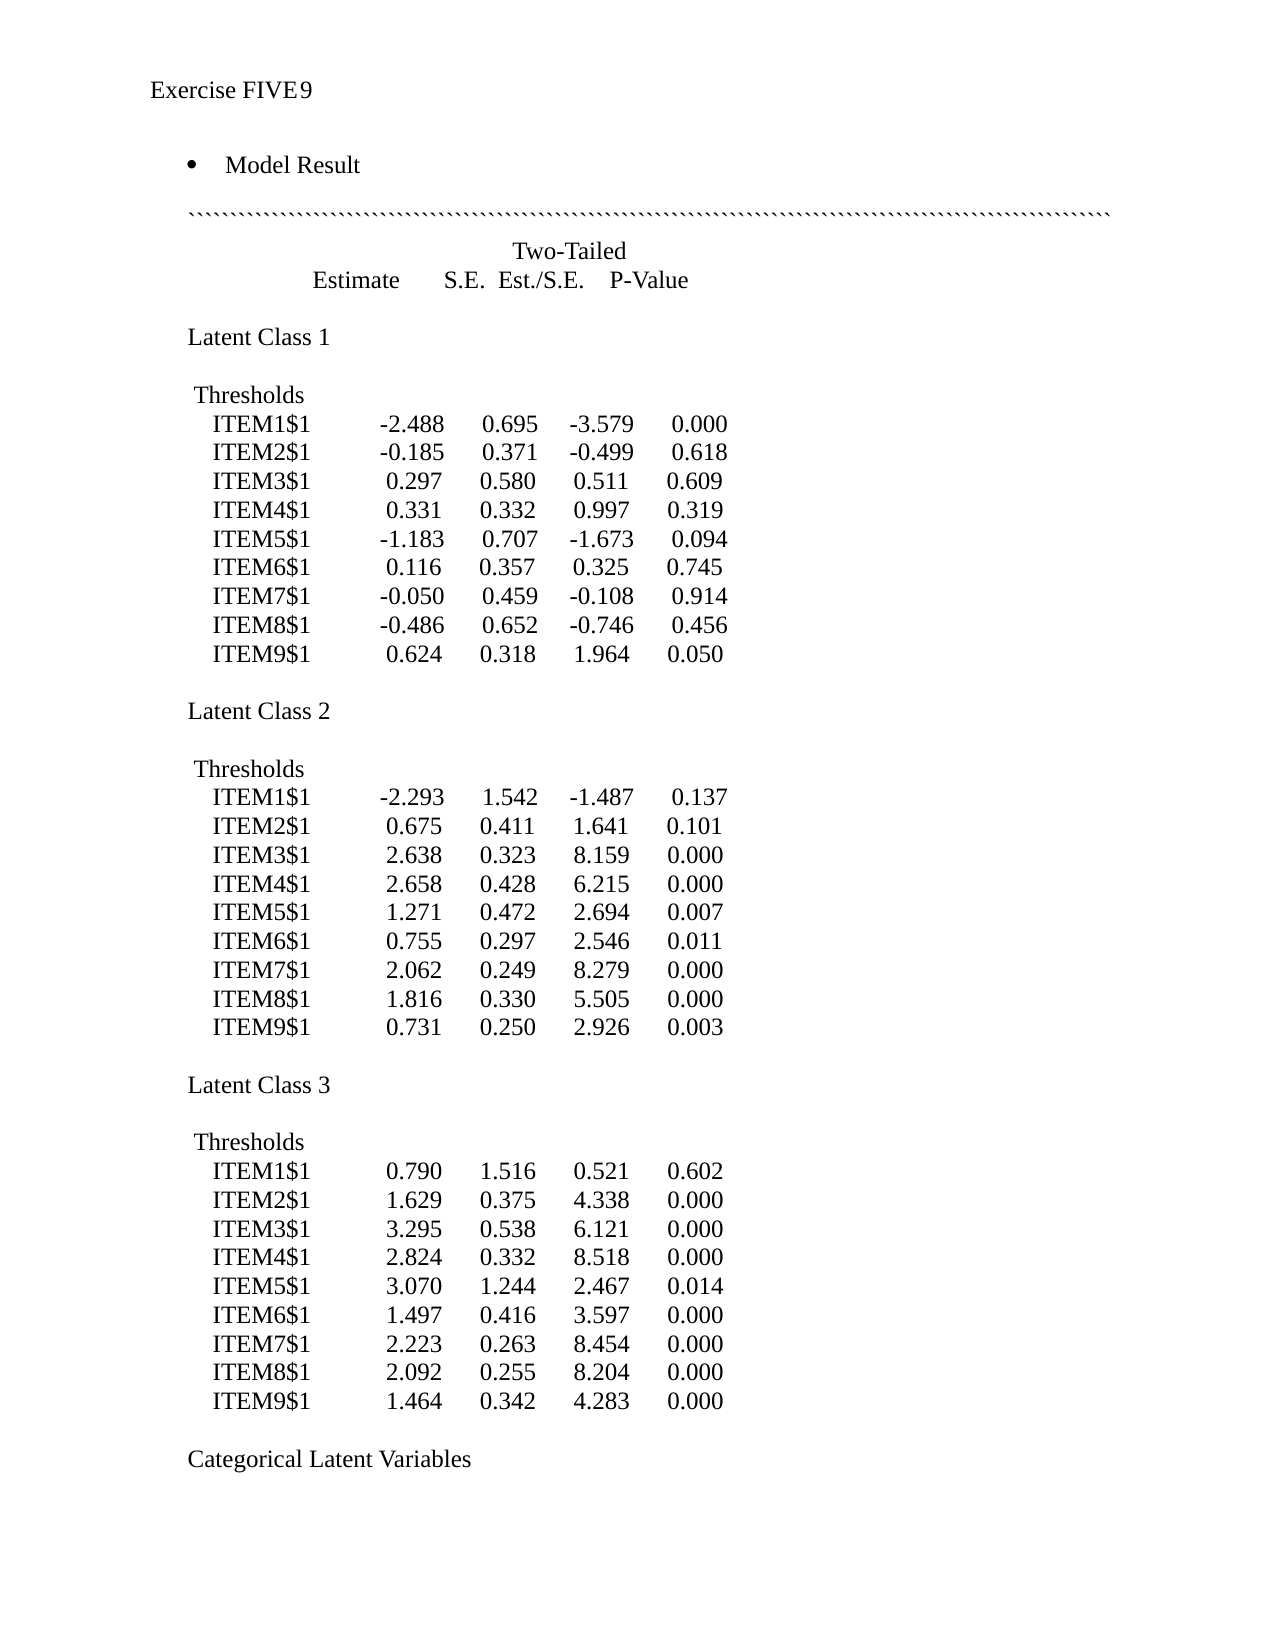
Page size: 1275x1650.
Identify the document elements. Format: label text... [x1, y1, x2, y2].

text ITEM7$1 2.223 0.263 8.454 0.000 [187, 1329, 1125, 1357]
text ITEM2$1 -0.185 0.371 -0.499 0.618 [187, 437, 1125, 466]
text ITEM2$1 1.629 0.375 4.338 0.000 [187, 1185, 1125, 1214]
list Model Result [187, 150, 1125, 179]
text ITEM8$1 2.092 0.255 8.204 0.000 [187, 1357, 1125, 1386]
text ITEM9$1 0.731 0.250 2.926 0.003 [187, 1012, 1125, 1041]
text ITEM3$1 2.638 0.323 8.159 0.000 [187, 840, 1125, 869]
text ITEM5$1 3.070 1.244 2.467 0.014 [187, 1271, 1125, 1300]
text Thresholds [187, 1127, 1125, 1156]
text ITEM4$1 2.824 0.332 8.518 0.000 [187, 1242, 1125, 1271]
text Latent Class 2 [187, 696, 1125, 725]
text ITEM7$1 -0.050 0.459 -0.108 0.914 [187, 581, 1125, 610]
text ITEM5$1 -1.183 0.707 -1.673 0.094 [187, 524, 1125, 552]
text ITEM9$1 0.624 0.318 1.964 0.050 [187, 639, 1125, 667]
text Thresholds [187, 380, 1125, 409]
text ITEM4$1 2.658 0.428 6.215 0.000 [187, 869, 1125, 897]
text ITEM4$1 0.331 0.332 0.997 0.319 [187, 495, 1125, 524]
text Latent Class 1 [187, 322, 1125, 351]
text ITEM9$1 1.464 0.342 4.283 0.000 [187, 1386, 1125, 1415]
text ``````````````````````````````````````````````````````````````````````````````````````````````````````````````` [187, 207, 1125, 236]
text Categorical Latent Variables [187, 1444, 1125, 1472]
text ITEM1$1 0.790 1.516 0.521 0.602 [187, 1156, 1125, 1185]
text ITEM2$1 0.675 0.411 1.641 0.101 [187, 811, 1125, 840]
text ITEM6$1 0.116 0.357 0.325 0.745 [187, 552, 1125, 581]
text Two-Tailed [187, 236, 1125, 265]
text ITEM6$1 1.497 0.416 3.597 0.000 [187, 1300, 1125, 1329]
text ITEM1$1 -2.488 0.695 -3.579 0.000 [187, 409, 1125, 437]
text ITEM7$1 2.062 0.249 8.279 0.000 [187, 955, 1125, 984]
text Estimate S.E. Est./S.E. P-Value [187, 265, 1125, 294]
text ITEM1$1 -2.293 1.542 -1.487 0.137 [187, 782, 1125, 811]
text ITEM5$1 1.271 0.472 2.694 0.007 [187, 897, 1125, 926]
text Thresholds [187, 754, 1125, 782]
text ITEM3$1 0.297 0.580 0.511 0.609 [187, 466, 1125, 495]
text ITEM6$1 0.755 0.297 2.546 0.011 [187, 926, 1125, 955]
text Latent Class 3 [187, 1070, 1125, 1099]
text ITEM8$1 1.816 0.330 5.505 0.000 [187, 984, 1125, 1012]
text ITEM8$1 -0.486 0.652 -0.746 0.456 [187, 610, 1125, 639]
text ITEM3$1 3.295 0.538 6.121 0.000 [187, 1214, 1125, 1242]
